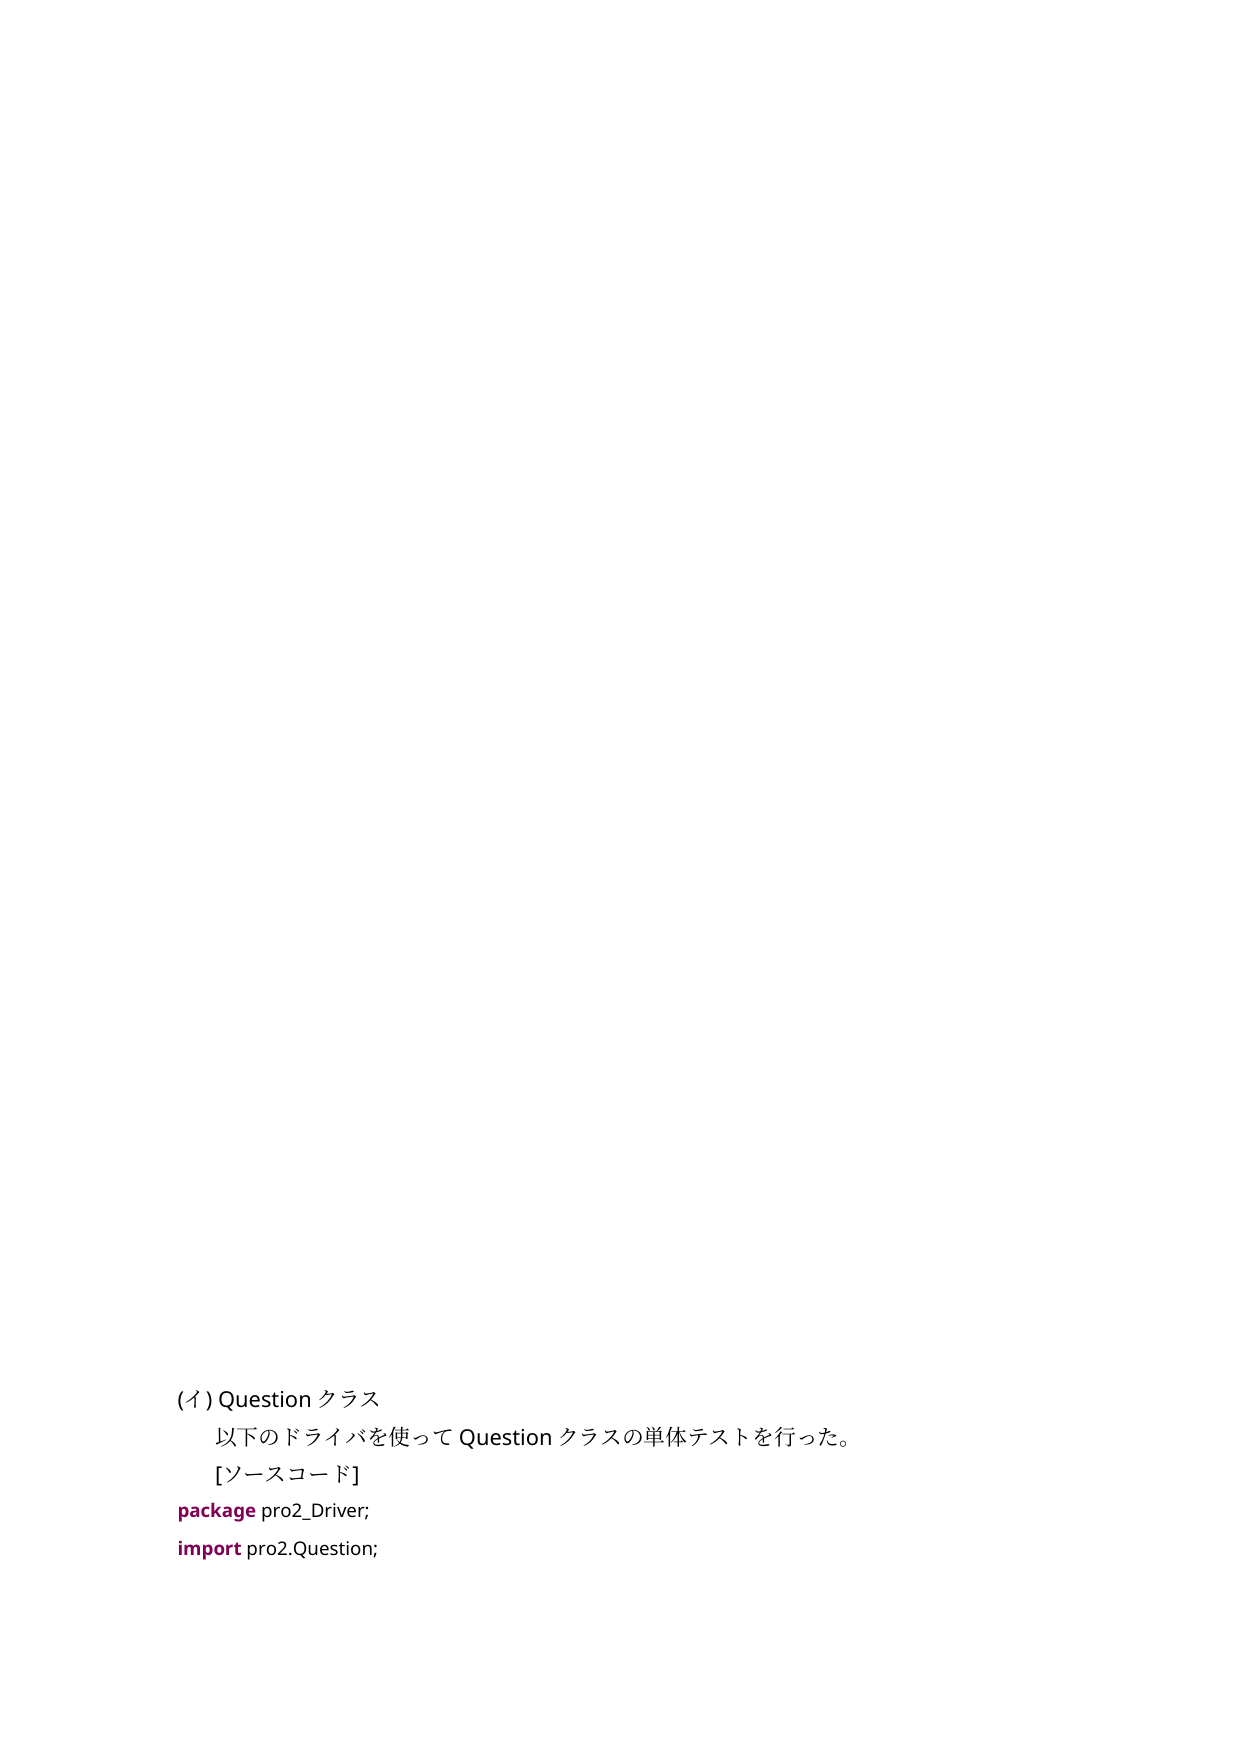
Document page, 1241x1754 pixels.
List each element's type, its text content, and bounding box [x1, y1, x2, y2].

text package pro2_Driver; [177, 1492, 1063, 1529]
list 以下のドライバを使ってQuestionクラスの単体テストを行った。 [215, 1417, 1063, 1454]
list [ソースコード] [215, 1454, 1063, 1492]
text import pro2.Question; [177, 1529, 1063, 1567]
text (イ) Questionクラス [177, 1379, 1063, 1417]
